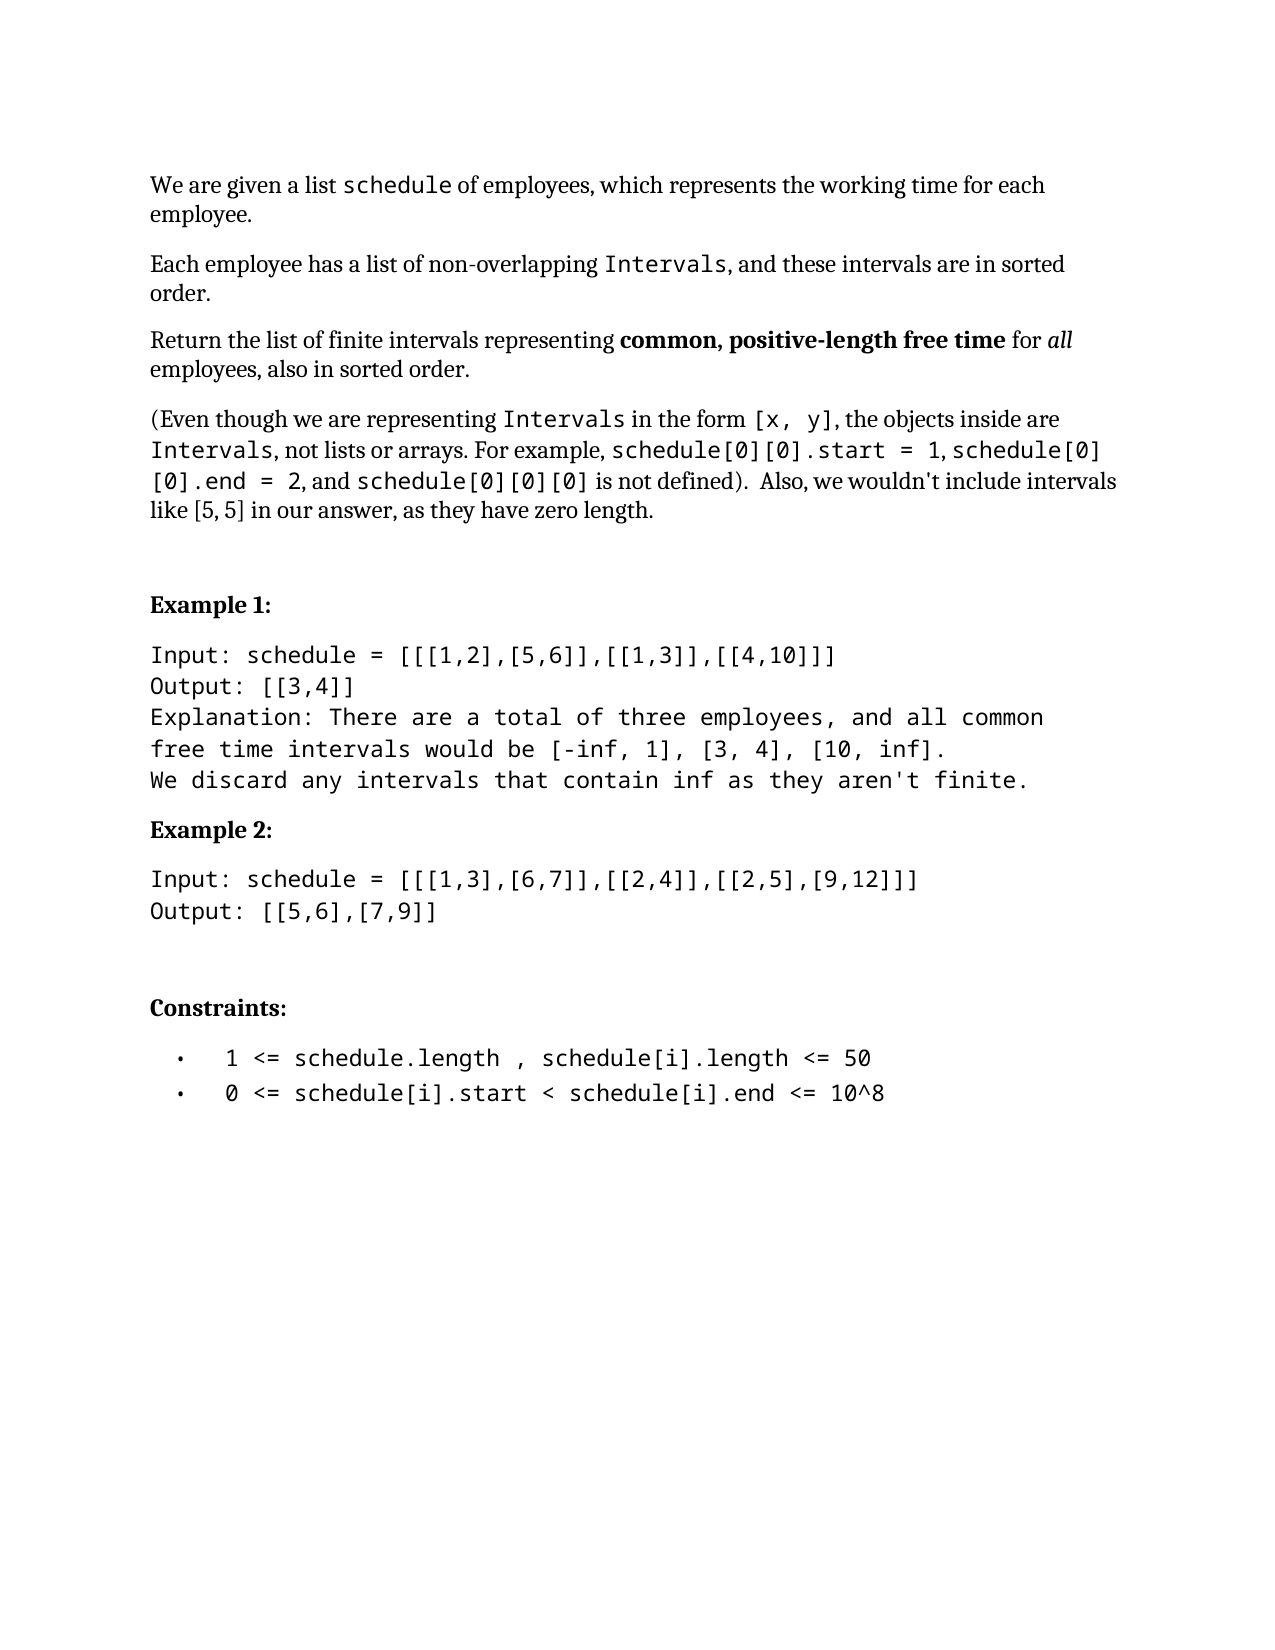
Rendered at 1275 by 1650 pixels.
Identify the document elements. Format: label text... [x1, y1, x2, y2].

text (Even though we are representing Intervals in the form [x, y], the objects inside are Intervals, not lists or arrays. For example, schedule[0][0].start = 1, schedule[0][0].end = 2, and schedule[0][0][0] is not defined). Also, we wouldn't include intervals like [5, 5] in our answer, as they have zero length. [150, 402, 1125, 525]
list 0 <= schedule[i].start < schedule[i].end <= 10^8 [175, 1077, 1125, 1108]
text Example 1: [150, 591, 1125, 620]
text Input: schedule = [[[1,2],[5,6]],[[1,3]],[[4,10]]] Output: [[3,4]] Explanation: There are a total of three employees, and all common free time intervals would be [-inf, 1], [3, 4], [10, inf]. We discard any intervals that contain inf as they aren't finite. [150, 639, 1125, 795]
text We are given a list schedule of employees, which represents the working time for each employee. [150, 169, 1125, 229]
text Each employee has a list of non-overlapping Intervals, and these intervals are in sorted order. [150, 247, 1125, 307]
text Input: schedule = [[[1,3],[6,7]],[[2,4]],[[2,5],[9,12]]] Output: [[5,6],[7,9]] [150, 863, 1125, 926]
list 1 <= schedule.length , schedule[i].length <= 50 [175, 1042, 1125, 1073]
text Constraints: [150, 994, 1125, 1023]
text Return the list of finite intervals representing common, positive-length free time for all employees, also in sorted order. [150, 326, 1125, 384]
text Example 2: [150, 816, 1125, 844]
